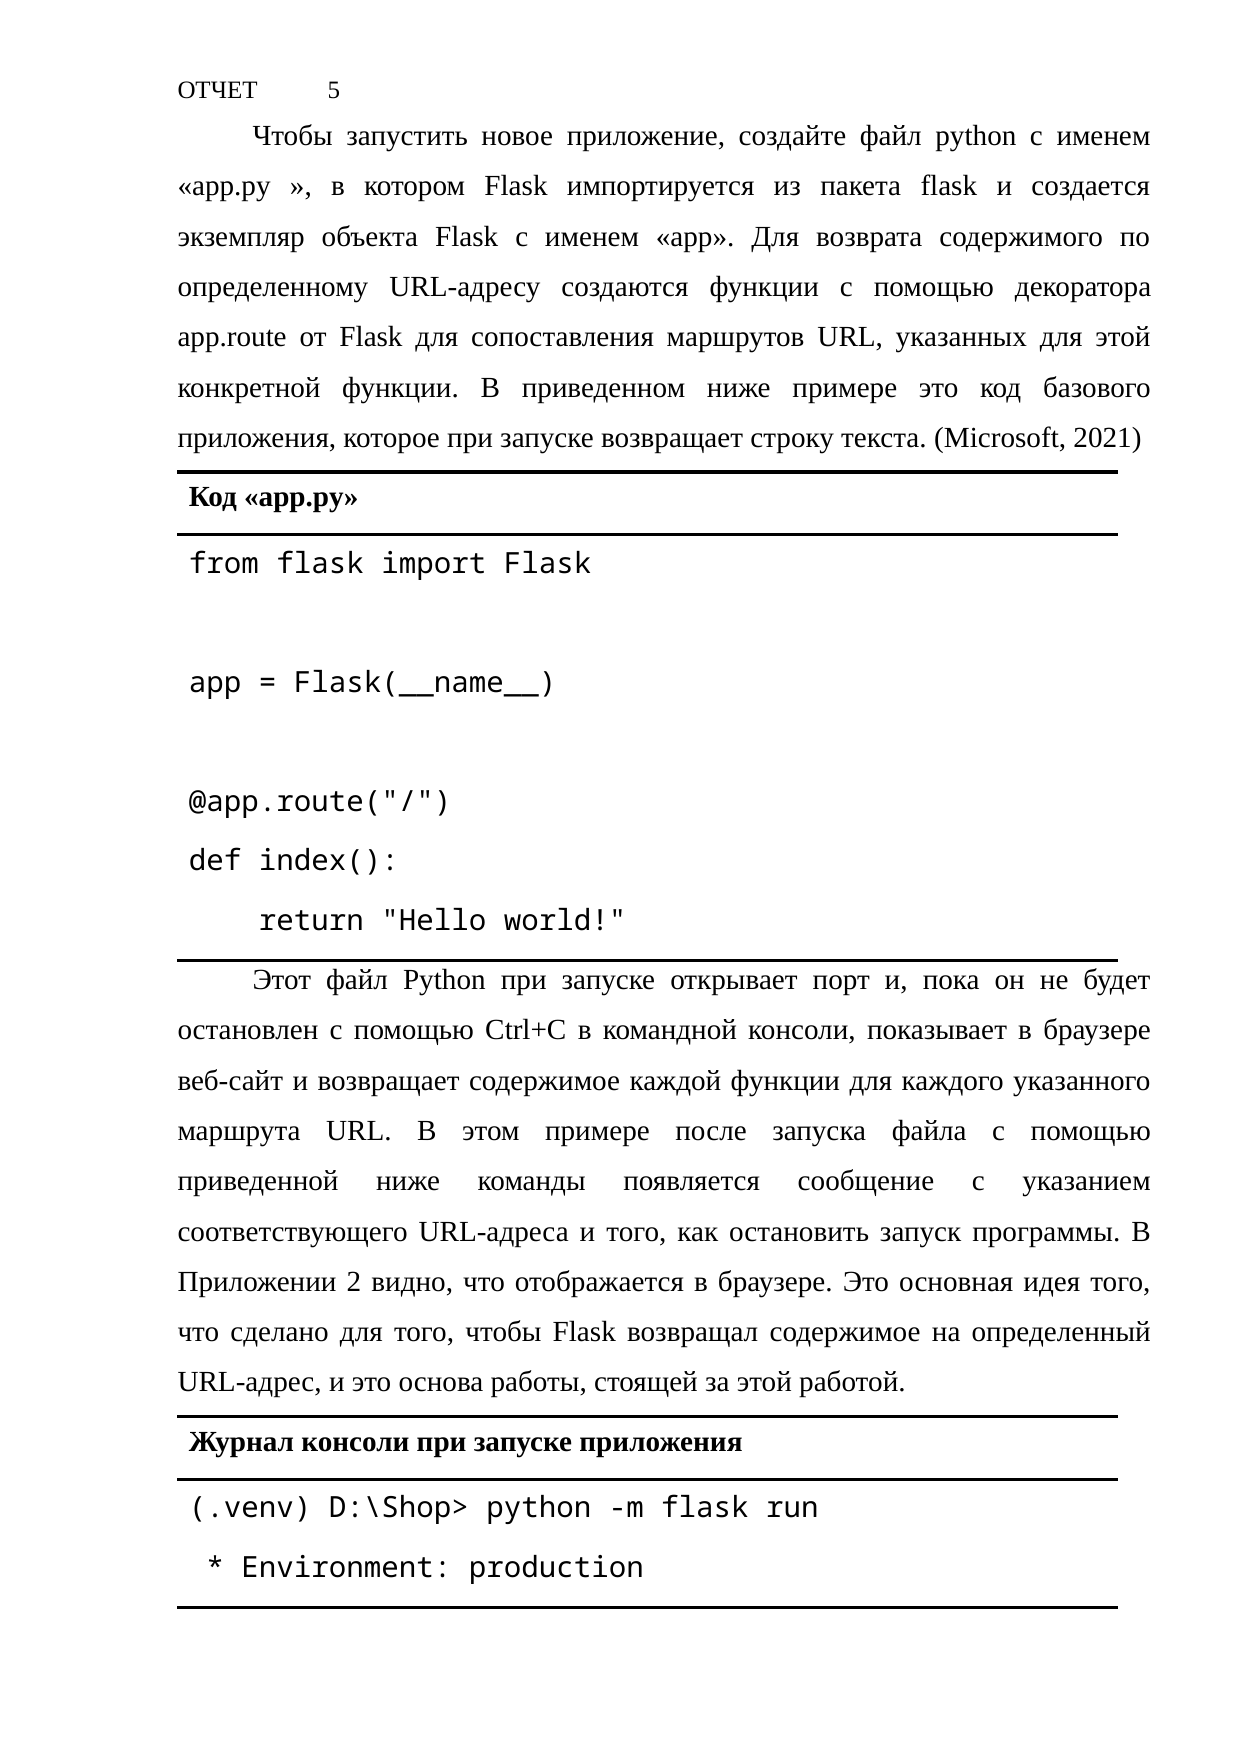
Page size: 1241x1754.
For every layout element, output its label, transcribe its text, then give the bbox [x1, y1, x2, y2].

table_header Журнал консоли при запуске приложения [177, 1418, 1117, 1478]
text Чтобы запустить новое приложение, создайте файл python с именем «app.py », в котором Flask импортируется из пакета flask и создается экземпляр объекта Flask с именем «app». Для возврата содержимого по определенному URL-адресу создаются функции с помощью декоратора app.route от Flask для сопоставления маршрутов URL, указанных для этой конкретной функции. В приведенном ниже примере это код базового приложения, которое при запуске возвращает строку текста. [177, 118, 1152, 453]
text Этот файл Python при запуске открывает порт и, пока он не будет остановлен с помощью Ctrl+C в командной консоли, показывает в браузере веб-сайт и возвращает содержимое каждой функции для каждого указанного маршрута URL. В этом примере после запуска файла с помощью приведенной ниже команды появляется сообщение с указанием соответствующего URL-адреса и того, как остановить запуск программы. В Приложении 2 видно, что отображается в браузере. Это основная идея того, что сделано для того, чтобы Flask возвращал содержимое на определенный URL-адрес, и это основа работы, стоящей за этой работой. [177, 962, 1152, 1398]
table_cell from flask import Flask app = Flask(__name__) @app.route("/") def index(): return "Hello world!" [177, 536, 1117, 959]
table_header Код «app.py» [177, 474, 1117, 533]
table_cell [177, 1481, 1117, 1606]
